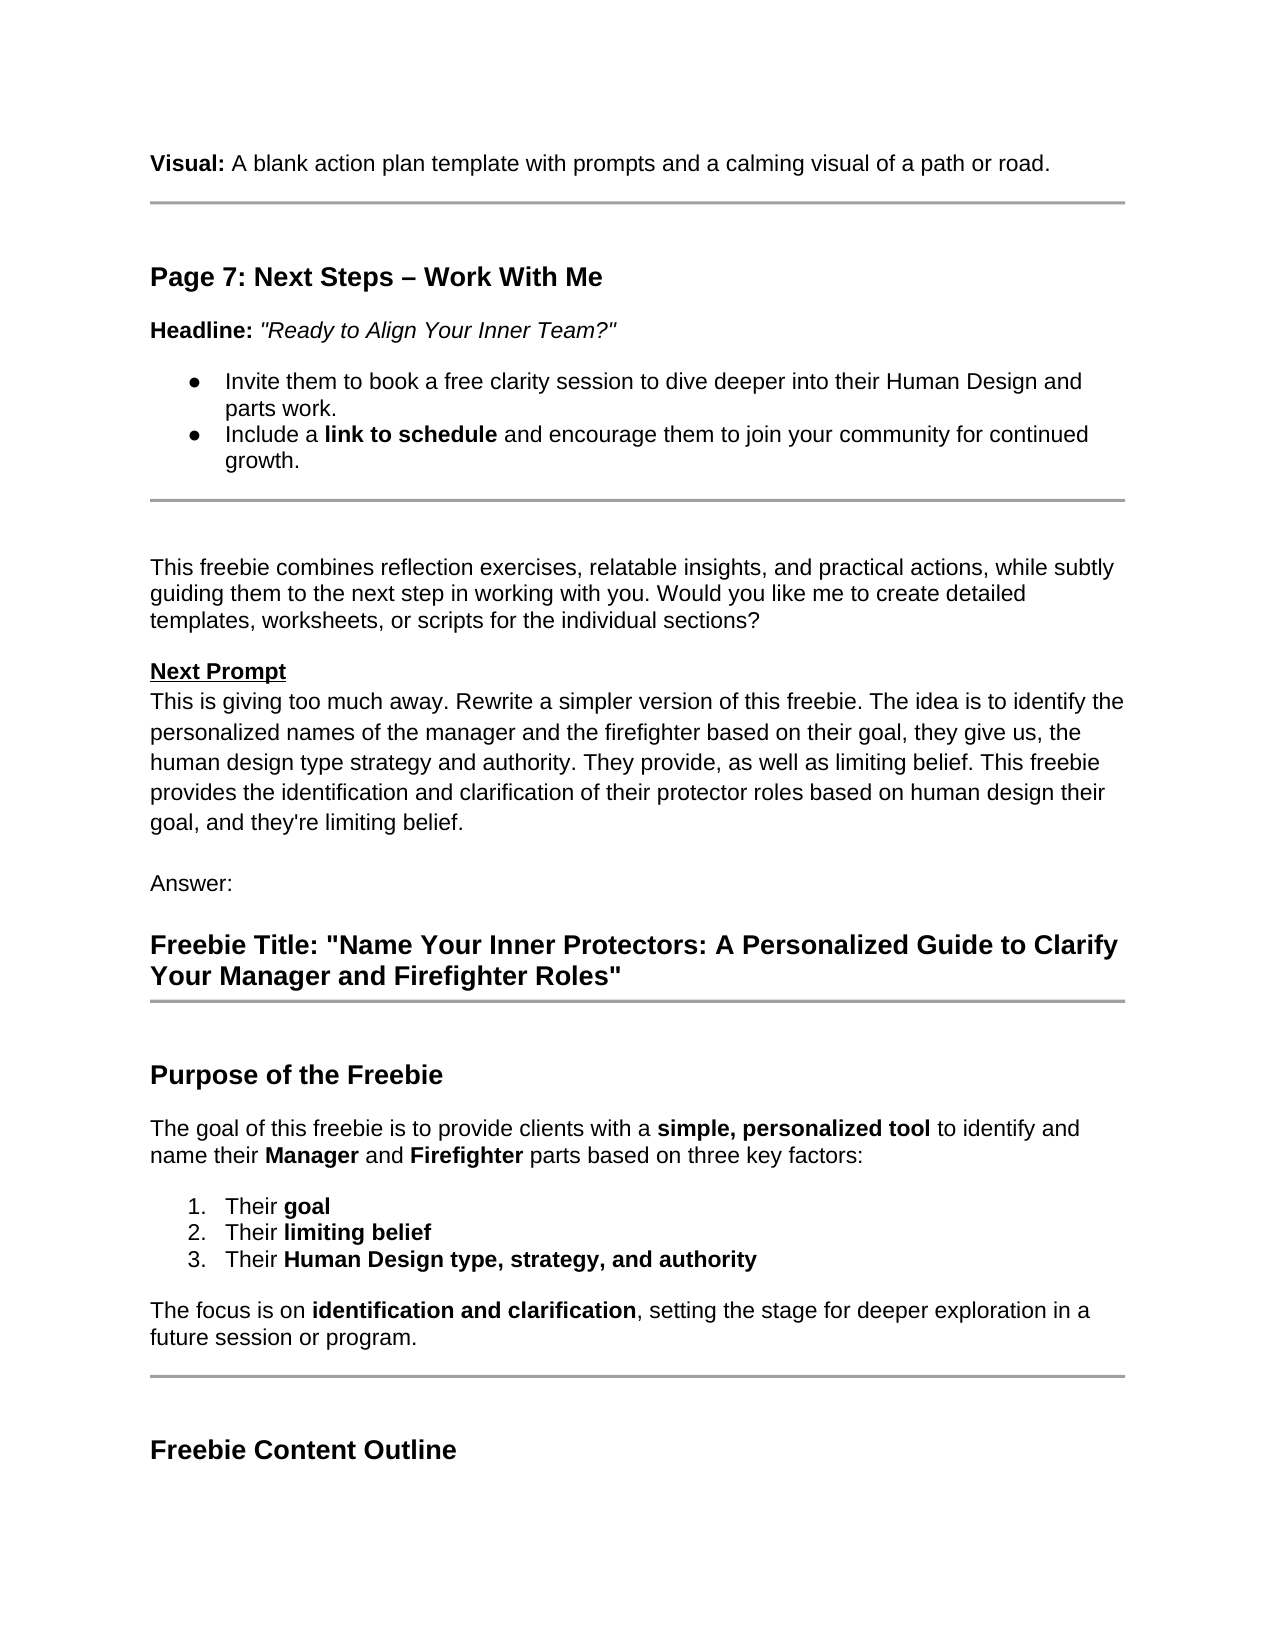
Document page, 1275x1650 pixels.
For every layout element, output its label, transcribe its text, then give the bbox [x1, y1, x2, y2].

subtitle Freebie Content Outline [150, 1434, 1125, 1465]
subtitle Freebie Title: "Name Your Inner Protectors: A Personalized Guide to Clarify Your Manager and Firefighter Roles" [150, 929, 1125, 991]
subtitle Page 7: Next Steps – Work With Me [150, 261, 1125, 292]
list Invite them to book a free clarity session to dive deeper into their Human Design and parts work. [187, 368, 1125, 421]
text The goal of this freebie is to provide clients with a simple, personalized tool to identify and name their Manager and Firefighter parts based on three key factors: [150, 1115, 1125, 1168]
list Include a link to schedule and encourage them to join your community for continued growth. [187, 421, 1125, 474]
text Next Prompt [150, 658, 1125, 684]
list Their limiting belief [187, 1219, 1125, 1246]
text Headline: "Ready to Align Your Inner Team?" [150, 317, 1125, 343]
text This freebie combines reflection exercises, relatable insights, and practical actions, while subtly guiding them to the next step in working with you. Would you like me to create detailed templates, worksheets, or scripts for the individual sections? [150, 554, 1125, 633]
text Visual: A blank action plan template with prompts and a calming visual of a path or road. [150, 150, 1125, 176]
text The focus is on identification and clarification, setting the stage for deeper exploration in a future session or program. [150, 1297, 1125, 1350]
list Their goal [187, 1193, 1125, 1219]
text This is giving too much away. Rewrite a simpler version of this freebie. The idea is to identify the personalized names of the manager and the firefighter based on their goal, they give us, the human design type strategy and authority. They provide, as well as limiting belief. This freebie provides the identification and clarification of their protector roles based on human design their goal, and they're limiting belief. [150, 688, 1125, 835]
text Answer: [150, 869, 1125, 896]
list Their Human Design type, strategy, and authority [187, 1246, 1125, 1272]
subtitle Purpose of the Freebie [150, 1059, 1125, 1090]
